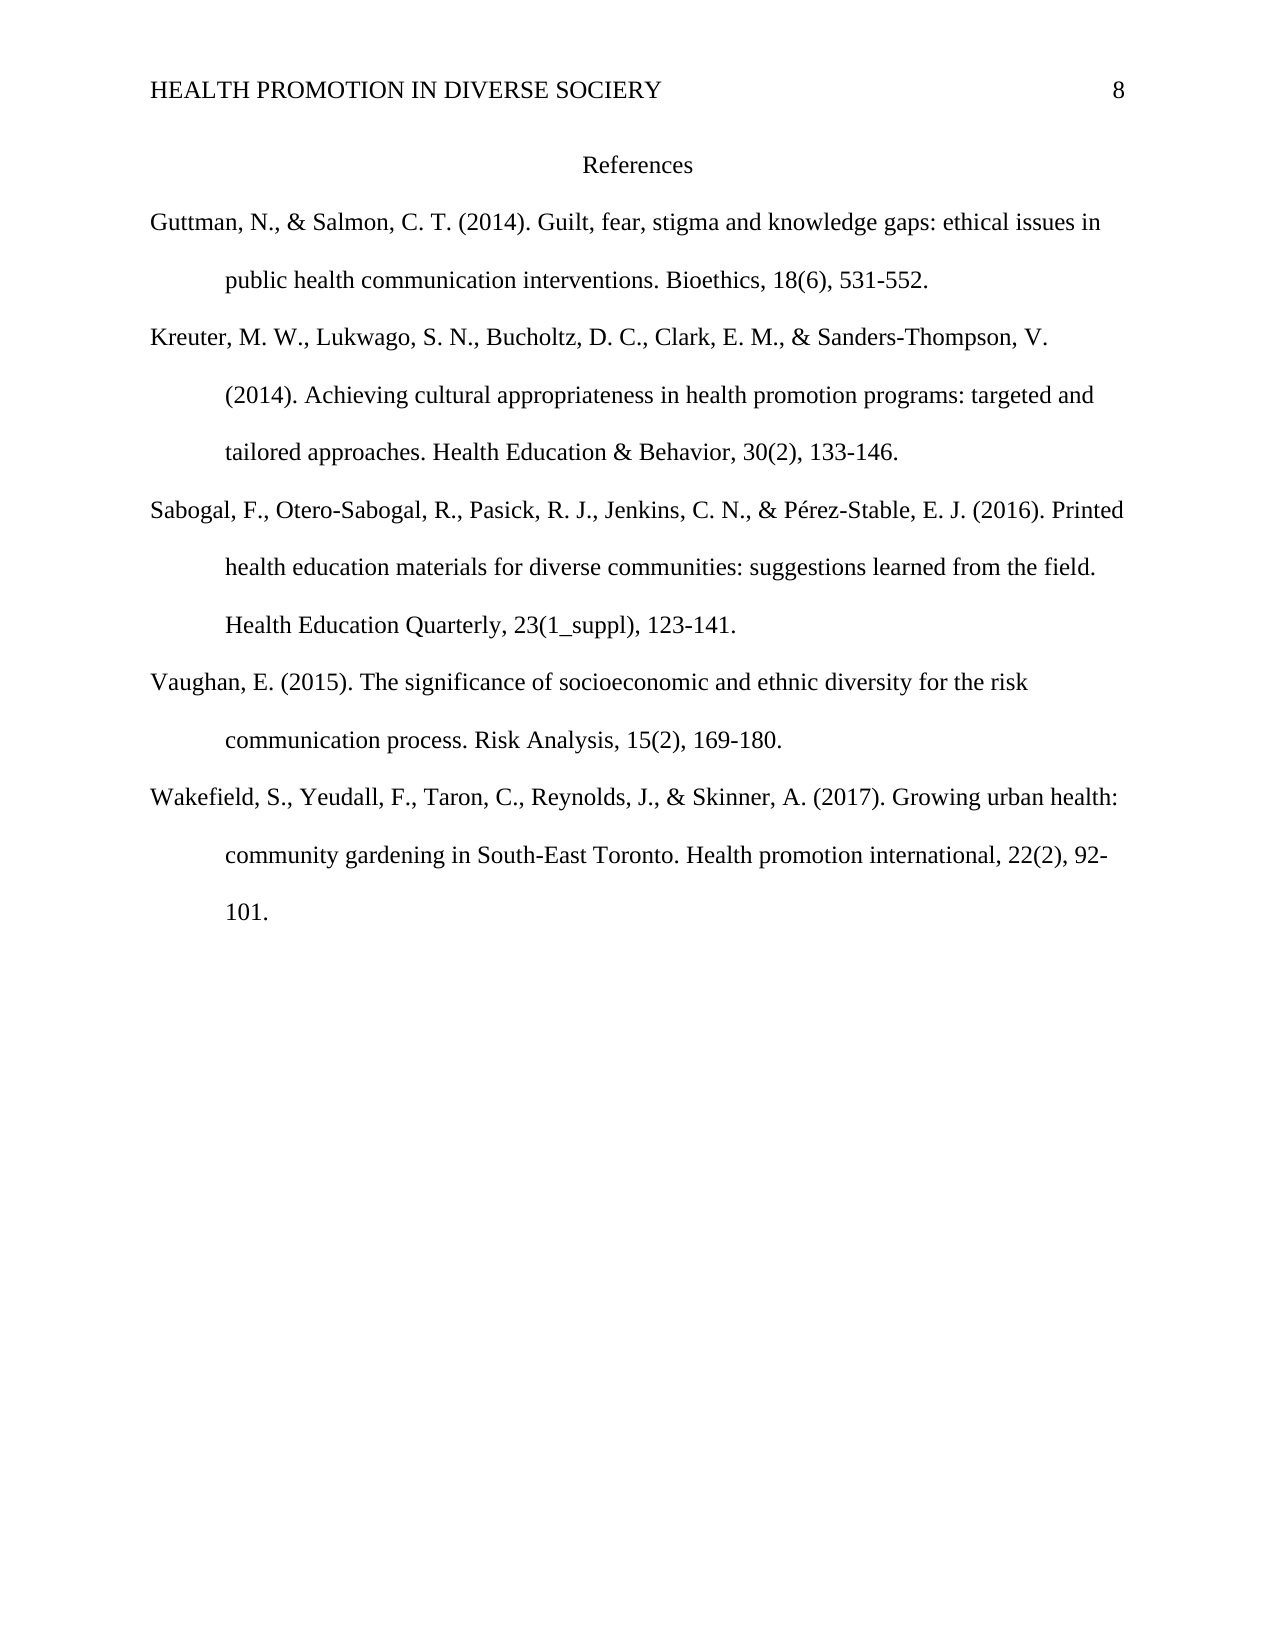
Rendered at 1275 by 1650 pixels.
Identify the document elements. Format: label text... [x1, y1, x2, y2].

text Kreuter, M. W., Lukwago, S. N., Bucholtz, D. C., Clark, E. M., & Sanders-Thompson, V. (2014). Achieving cultural appropriateness in health promotion programs: targeted and tailored approaches. Health Education & Behavior, 30(2), 133-146. [150, 322, 1125, 466]
text Vaughan, E. (2015). The significance of socioeconomic and ethnic diversity for the risk communication process. Risk Analysis, 15(2), 169-180. [150, 667, 1125, 754]
text Sabogal, F., Otero-Sabogal, R., Pasick, R. J., Jenkins, C. N., & Pérez-Stable, E. J. (2016). Printed health education materials for diverse communities: suggestions learned from the field. Health Education Quarterly, 23(1_suppl), 123-141. [150, 495, 1125, 639]
text Guttman, N., & Salmon, C. T. (2014). Guilt, fear, stigma and knowledge gaps: ethical issues in public health communication interventions. Bioethics, 18(6), 531-552. [150, 207, 1125, 294]
text Wakefield, S., Yeudall, F., Taron, C., Reynolds, J., & Skinner, A. (2017). Growing urban health: community gardening in South-East Toronto. Health promotion international, 22(2), 92-101. [150, 782, 1125, 926]
text References [150, 150, 1125, 179]
